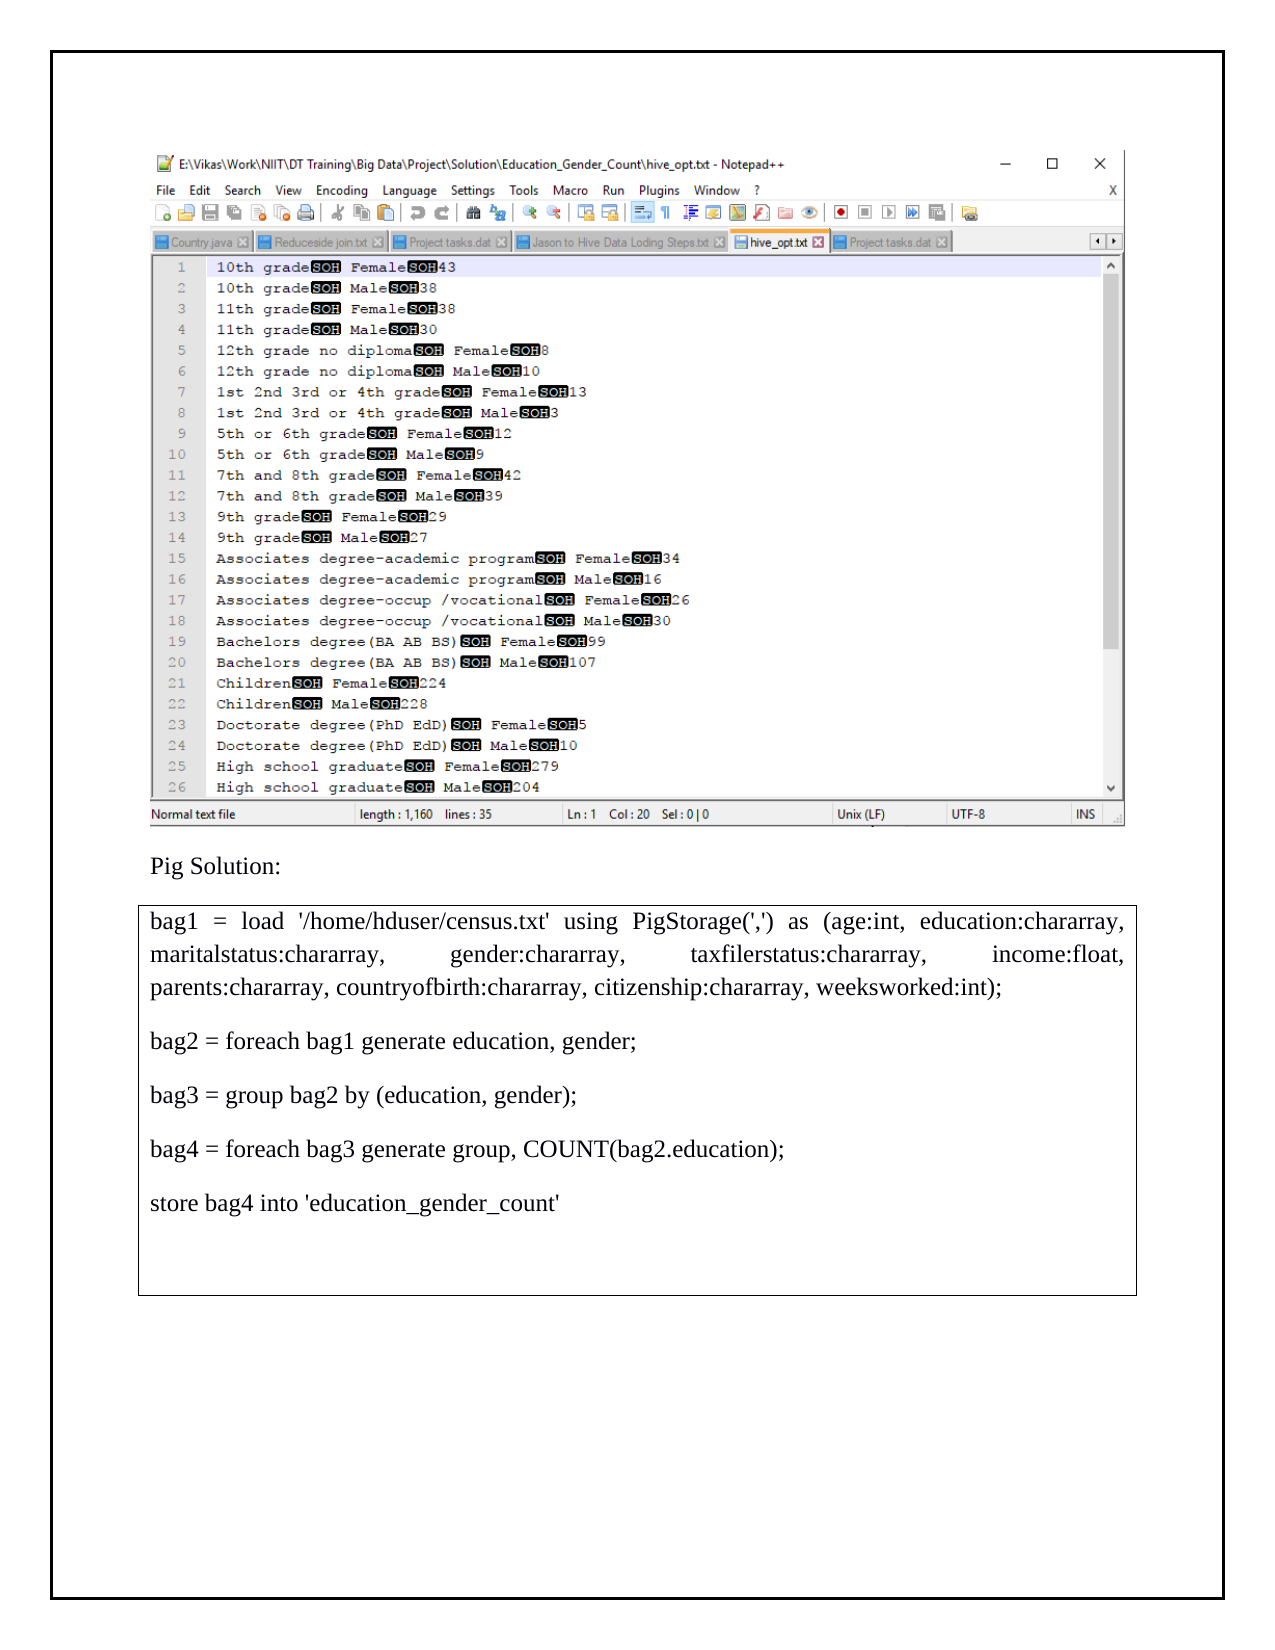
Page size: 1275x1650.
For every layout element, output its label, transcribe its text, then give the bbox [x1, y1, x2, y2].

table_header bag1 = load '/home/hduser/census.txt' using PigStorage(',') as (age:int, education:chararray, maritalstatus:chararray, gender:chararray, taxfilerstatus:chararray, income:float, parents:chararray, countryofbirth:chararray, citizenship:chararray, weeksworked:int); bag2 = foreach bag1 generate education, gender; bag3 = group bag2 by (education, gender); bag4 = foreach bag3 generate group, COUNT(bag2.education); store bag4 into 'education_gender_count' [139, 906, 1136, 1295]
picture [150, 150, 1125, 827]
text Pig Solution: [150, 851, 1125, 880]
